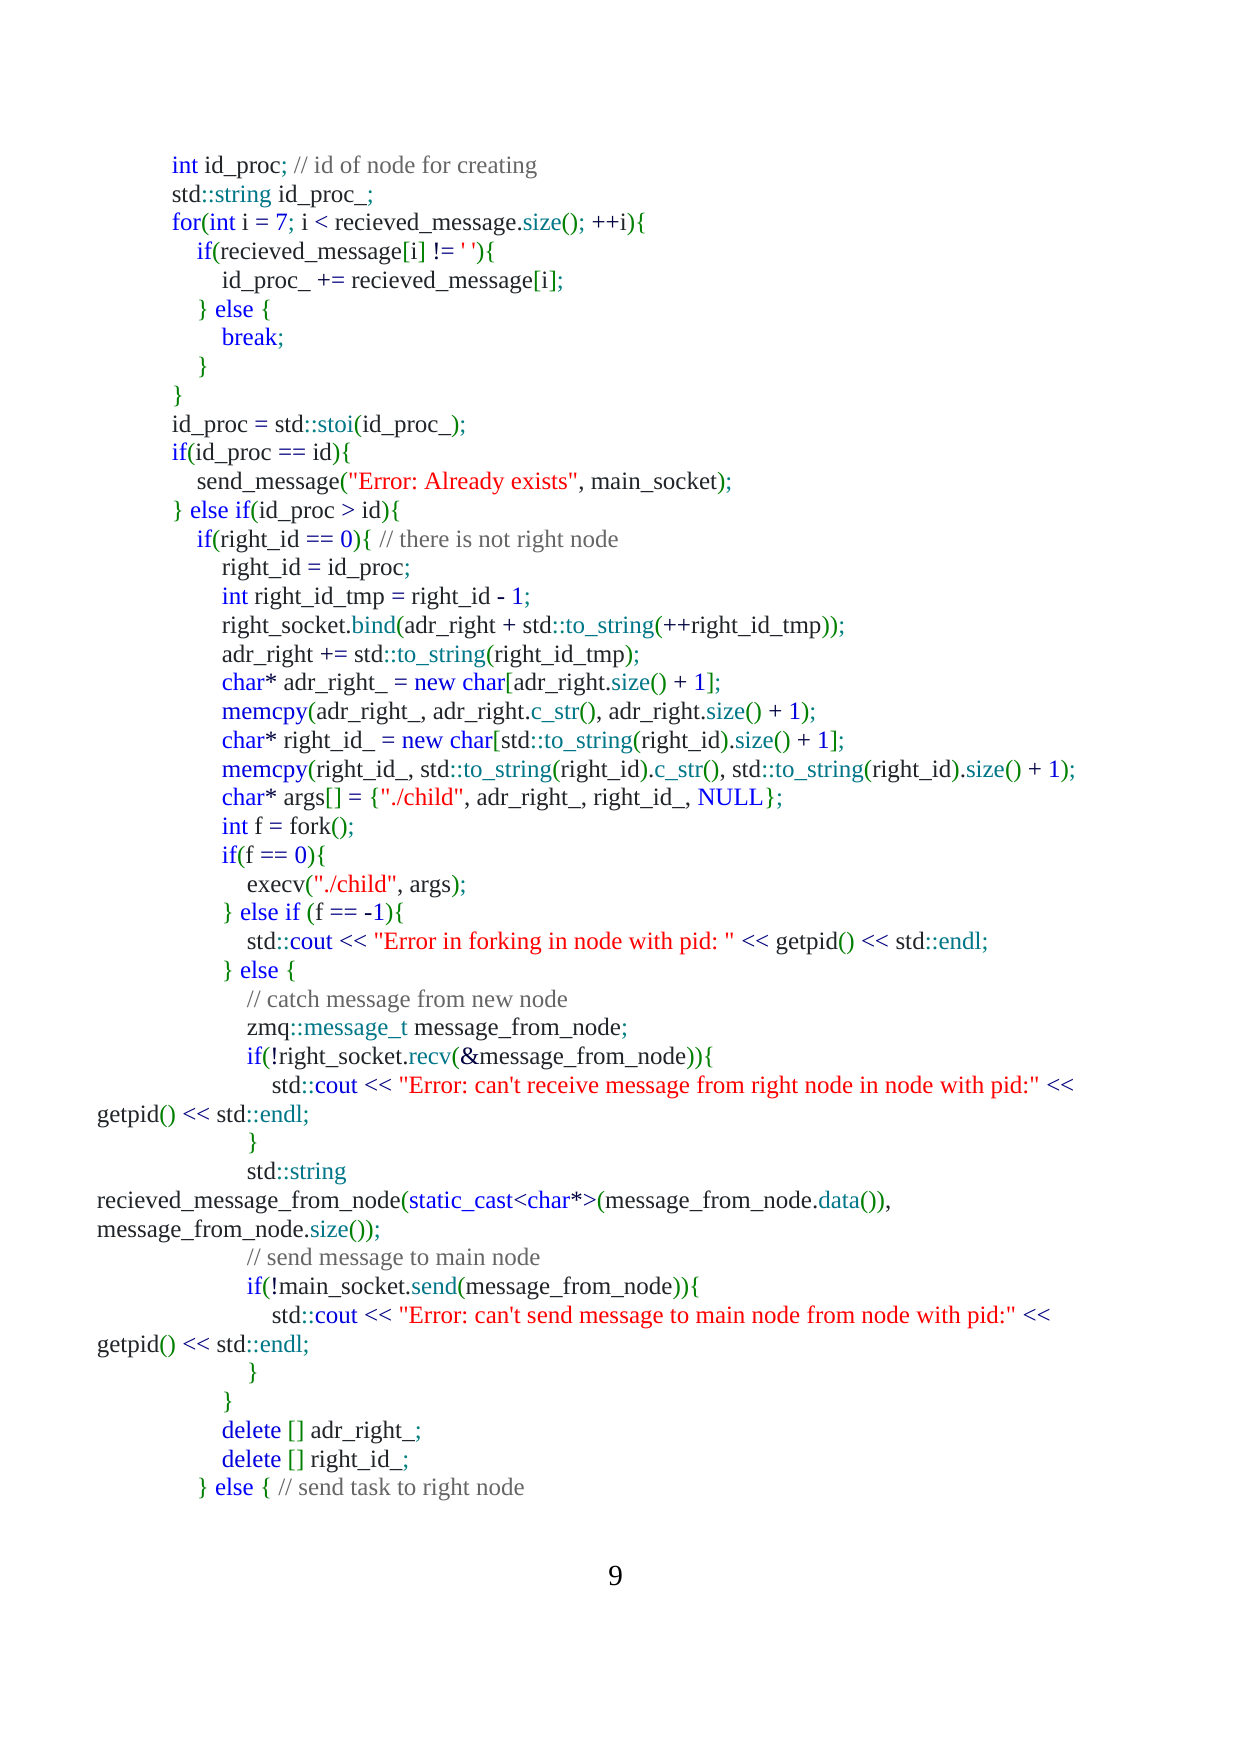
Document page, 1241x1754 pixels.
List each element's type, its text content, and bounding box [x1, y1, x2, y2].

text char* args[] = {"./child", adr_right_, right_id_, NULL}; [97, 782, 1091, 811]
text memcpy(adr_right_, adr_right.c_str(), adr_right.size() + 1); [97, 696, 1091, 725]
text if(id_proc == id){ [97, 437, 1091, 466]
text // send message to main node [97, 1242, 1091, 1271]
text std::string recieved_message_from_node(static_cast<char*>(message_from_node.data()), message_from_node.size()); [97, 1156, 1091, 1242]
text char* adr_right_ = new char[adr_right.size() + 1]; [97, 667, 1091, 696]
text } else { [97, 955, 1091, 984]
text send_message("Error: Already exists", main_socket); [97, 466, 1091, 495]
text if(f == 0){ [97, 840, 1091, 869]
text right_socket.bind(adr_right + std::to_string(++right_id_tmp)); [97, 610, 1091, 639]
text delete [] adr_right_; [97, 1415, 1091, 1444]
text } else { [97, 294, 1091, 322]
text id_proc_ += recieved_message[i]; [97, 265, 1091, 294]
text } [97, 1357, 1091, 1386]
text } [97, 1386, 1091, 1415]
text if(!main_socket.send(message_from_node)){ [97, 1271, 1091, 1300]
text } [97, 380, 1091, 409]
text } else if (f == -1){ [97, 897, 1091, 926]
text int id_proc; // id of node for creating [97, 150, 1091, 179]
text } else { // send task to right node [97, 1472, 1091, 1501]
text adr_right += std::to_string(right_id_tmp); [97, 639, 1091, 667]
text right_id = id_proc; [97, 552, 1091, 581]
text memcpy(right_id_, std::to_string(right_id).c_str(), std::to_string(right_id).size() + 1); [97, 754, 1091, 782]
text for(int i = 7; i < recieved_message.size(); ++i){ [97, 207, 1091, 236]
text std::cout << "Error: can't receive message from right node in node with pid:" << getpid() << std::endl; [97, 1070, 1091, 1127]
text } else if(id_proc > id){ [97, 495, 1091, 524]
text int f = fork(); [97, 811, 1091, 840]
text delete [] right_id_; [97, 1444, 1091, 1472]
text int right_id_tmp = right_id - 1; [97, 581, 1091, 610]
text std::cout << "Error: can't send message to main node from node with pid:" << getpid() << std::endl; [97, 1300, 1091, 1357]
text } [97, 1127, 1091, 1156]
text id_proc = std::stoi(id_proc_); [97, 409, 1091, 437]
text char* right_id_ = new char[std::to_string(right_id).size() + 1]; [97, 725, 1091, 754]
text // catch message from new node [97, 984, 1091, 1012]
text std::cout << "Error in forking in node with pid: " << getpid() << std::endl; [97, 926, 1091, 955]
text zmq::message_t message_from_node; [97, 1012, 1091, 1041]
text std::string id_proc_; [97, 179, 1091, 207]
text if(recieved_message[i] != ' '){ [97, 236, 1091, 265]
text if(!right_socket.recv(&message_from_node)){ [97, 1041, 1091, 1070]
text } [97, 351, 1091, 380]
text break; [97, 322, 1091, 351]
text execv("./child", args); [97, 869, 1091, 897]
text if(right_id == 0){ // there is not right node [97, 524, 1091, 552]
